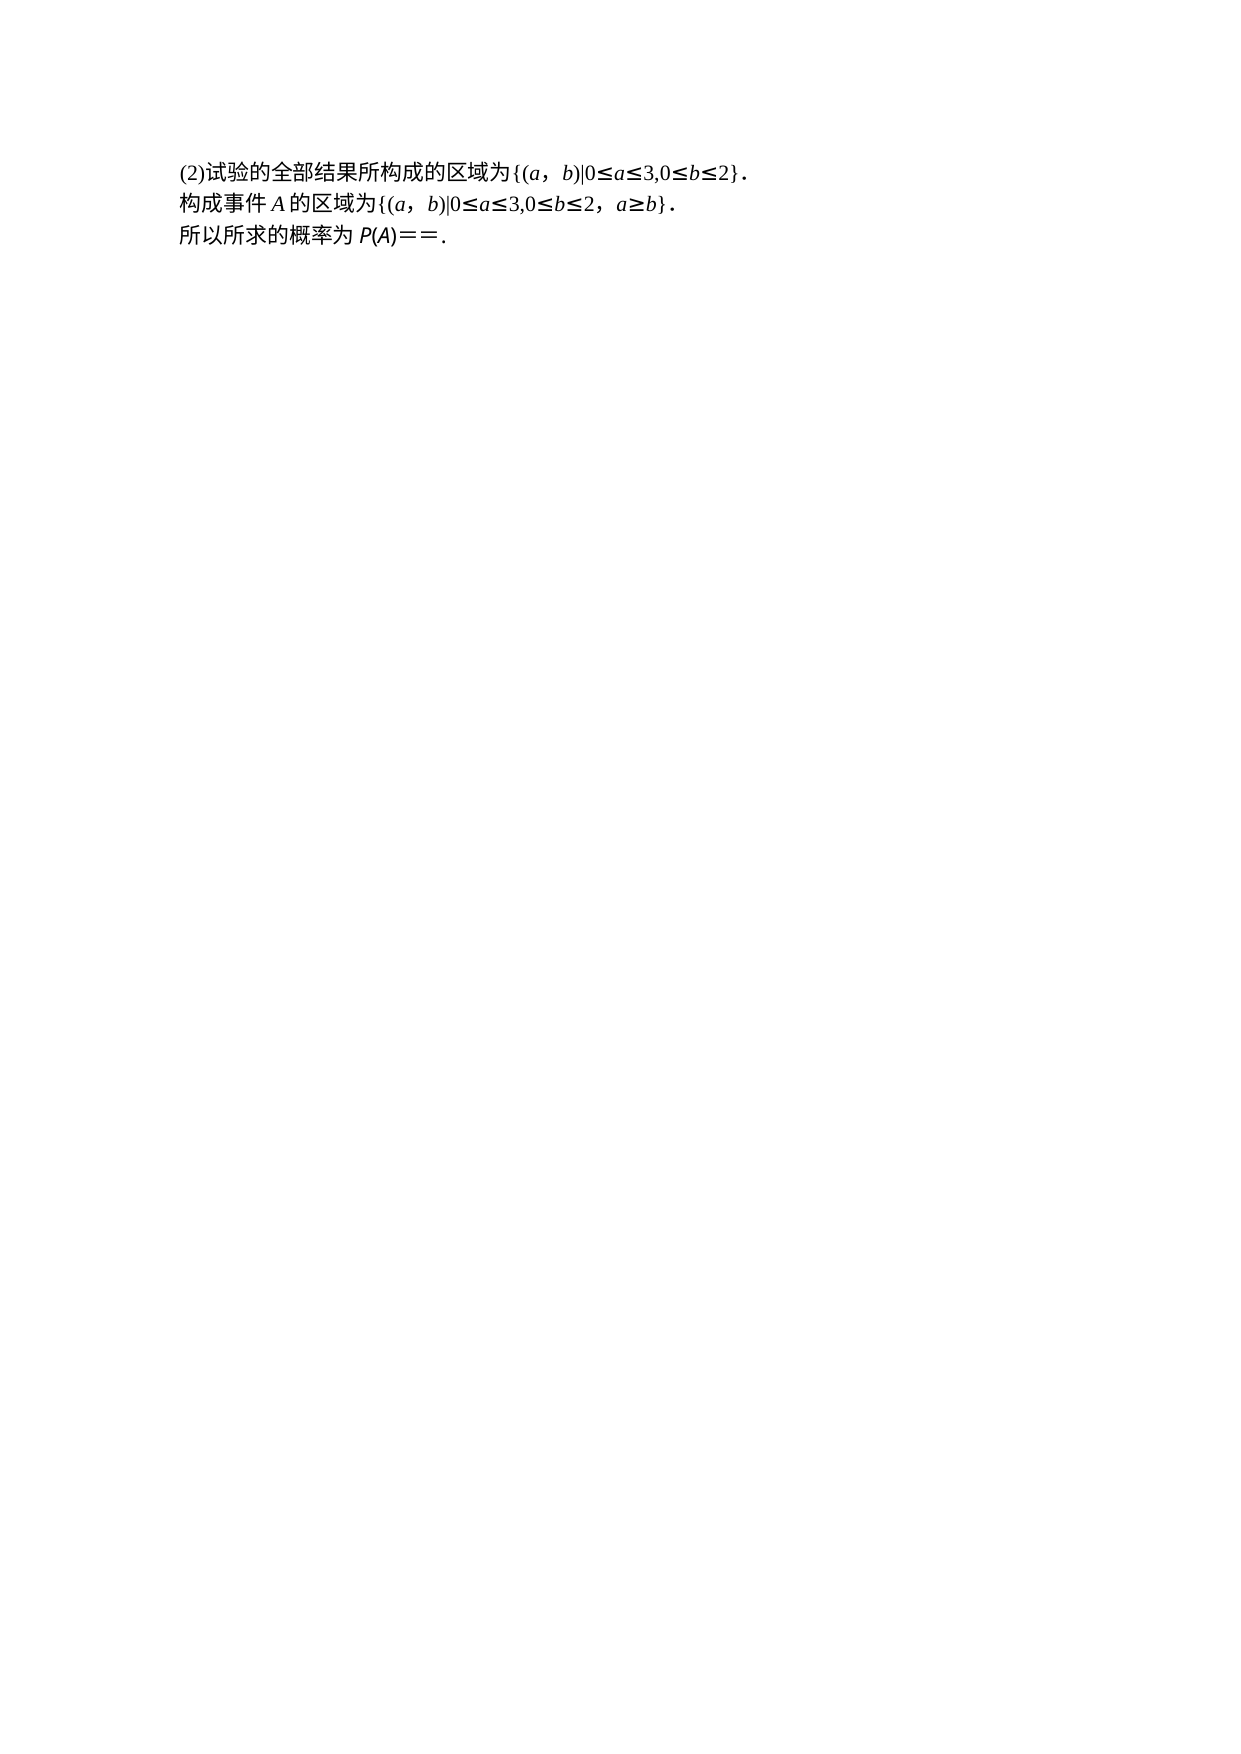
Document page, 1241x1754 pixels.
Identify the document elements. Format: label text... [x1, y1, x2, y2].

text 所以所求的概率为P(A)＝＝. [179, 218, 1104, 250]
text (2)试验的全部结果所构成的区域为{(a，b)|0≤a≤3,0≤b≤2}． [179, 155, 1104, 186]
text 构成事件A的区域为{(a，b)|0≤a≤3,0≤b≤2，a≥b}． [179, 186, 1104, 218]
